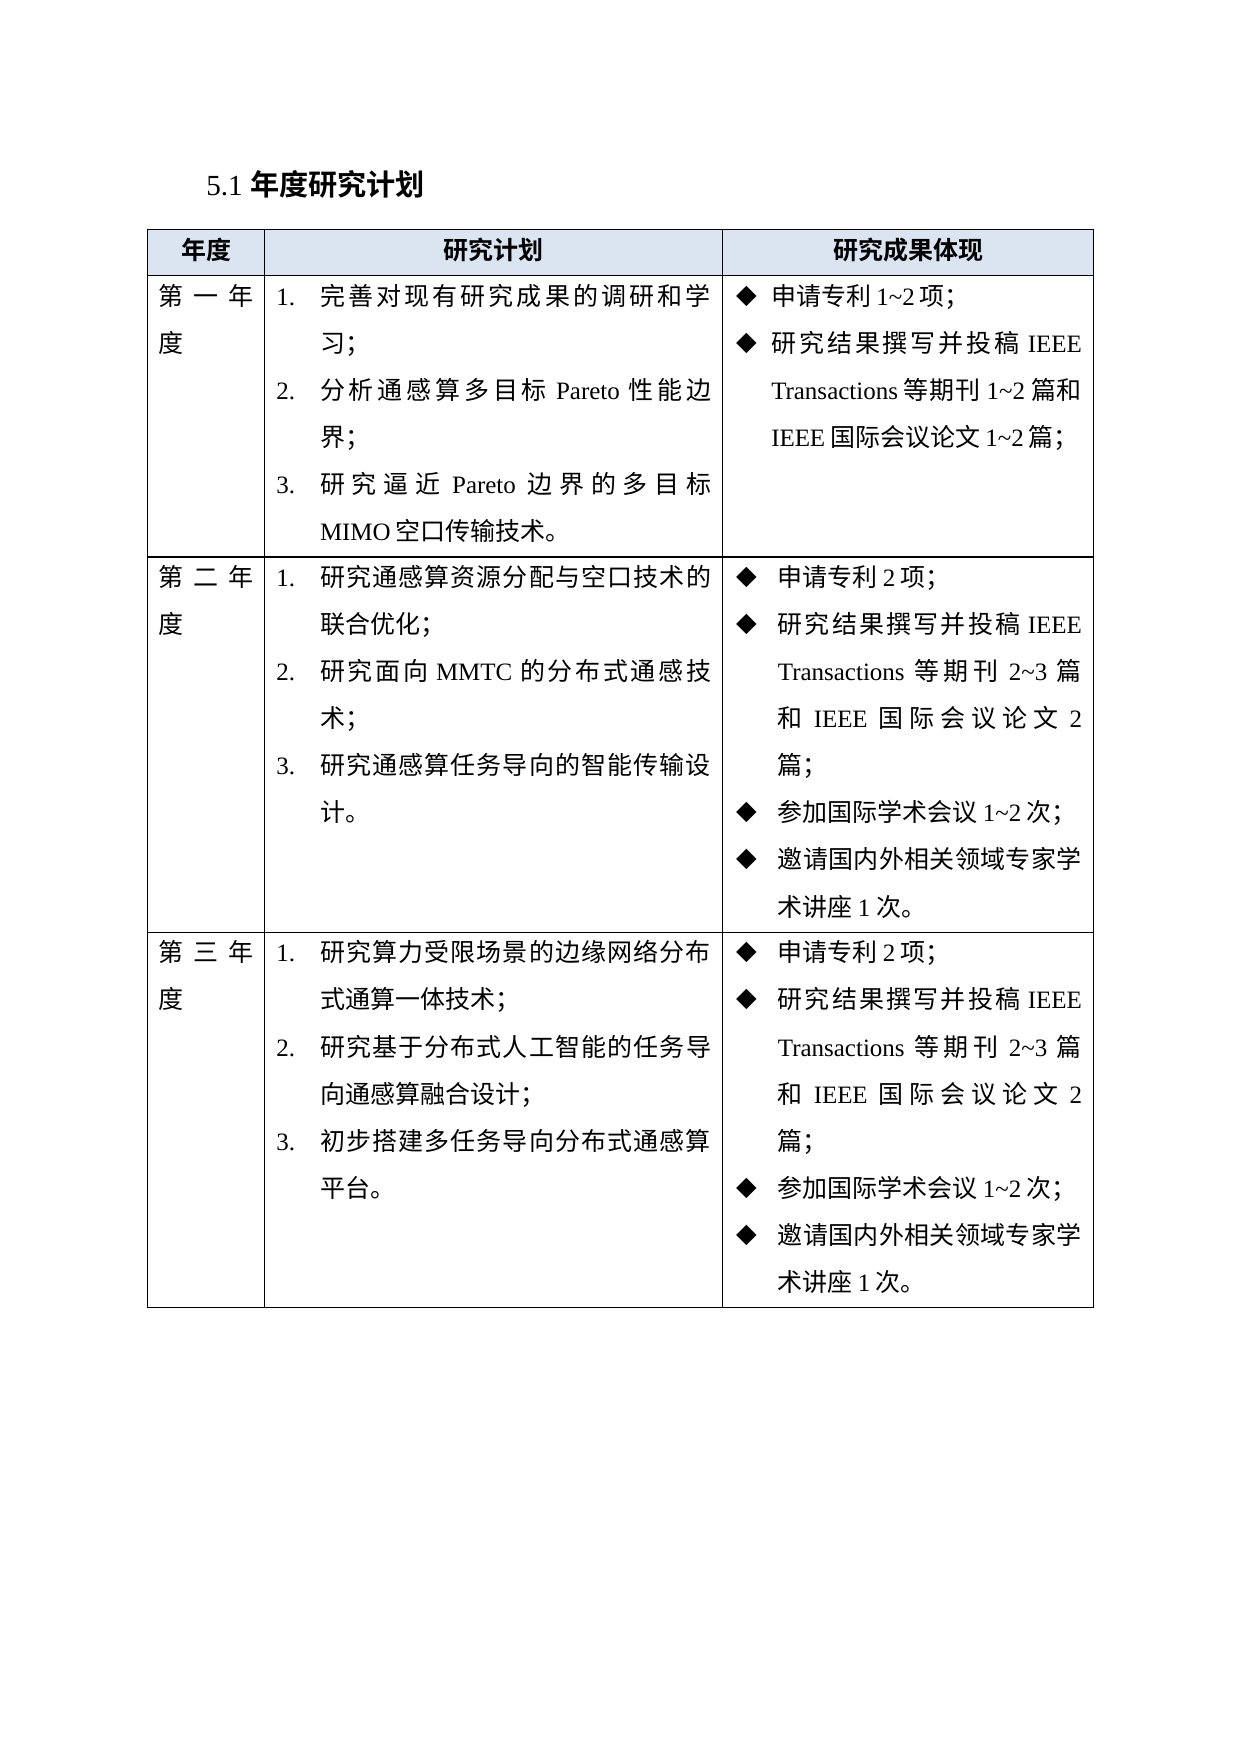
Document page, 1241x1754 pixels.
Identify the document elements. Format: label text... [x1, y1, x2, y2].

table_cell 完善对现有研究成果的调研和学习； 分析通感算多目标Pareto性能边界； 研究逼近Pareto边界的多目标MIMO空口传输技术。 [265, 276, 722, 556]
text 5.1 年度研究计划 [148, 162, 1092, 204]
table_cell 第二年度 [148, 558, 264, 932]
table_cell 第一年度 [148, 276, 264, 556]
table_cell 第三年度 [148, 933, 264, 1307]
table_cell 申请专利2项； 研究结果撰写并投稿IEEE Transactions等期刊2~3篇和IEEE国际会议论文2篇； 参加国际学术会议1~2次； 邀请国内外相关领域专家学术讲座1次。 [723, 933, 1093, 1307]
table_cell 申请专利2项； 研究结果撰写并投稿IEEE Transactions等期刊2~3篇和IEEE国际会议论文2篇； 参加国际学术会议1~2次； 邀请国内外相关领域专家学术讲座1 次。 [723, 558, 1093, 932]
table_header 年度 [148, 230, 264, 275]
table_cell 申请专利1~2项； 研究结果撰写并投稿IEEE Transactions等期刊1~2篇和IEEE国际会议论文1~2篇； [723, 276, 1093, 556]
table_header 研究计划 [265, 230, 722, 275]
table_header 研究成果体现 [723, 230, 1093, 275]
table_cell 研究算力受限场景的边缘网络分布式通算一体技术； 研究基于分布式人工智能的任务导向通感算融合设计； 初步搭建多任务导向分布式通感算平台。 [265, 933, 722, 1307]
table_cell 研究通感算资源分配与空口技术的联合优化； 研究面向MMTC的分布式通感技术； 研究通感算任务导向的智能传输设计。 [265, 558, 722, 932]
